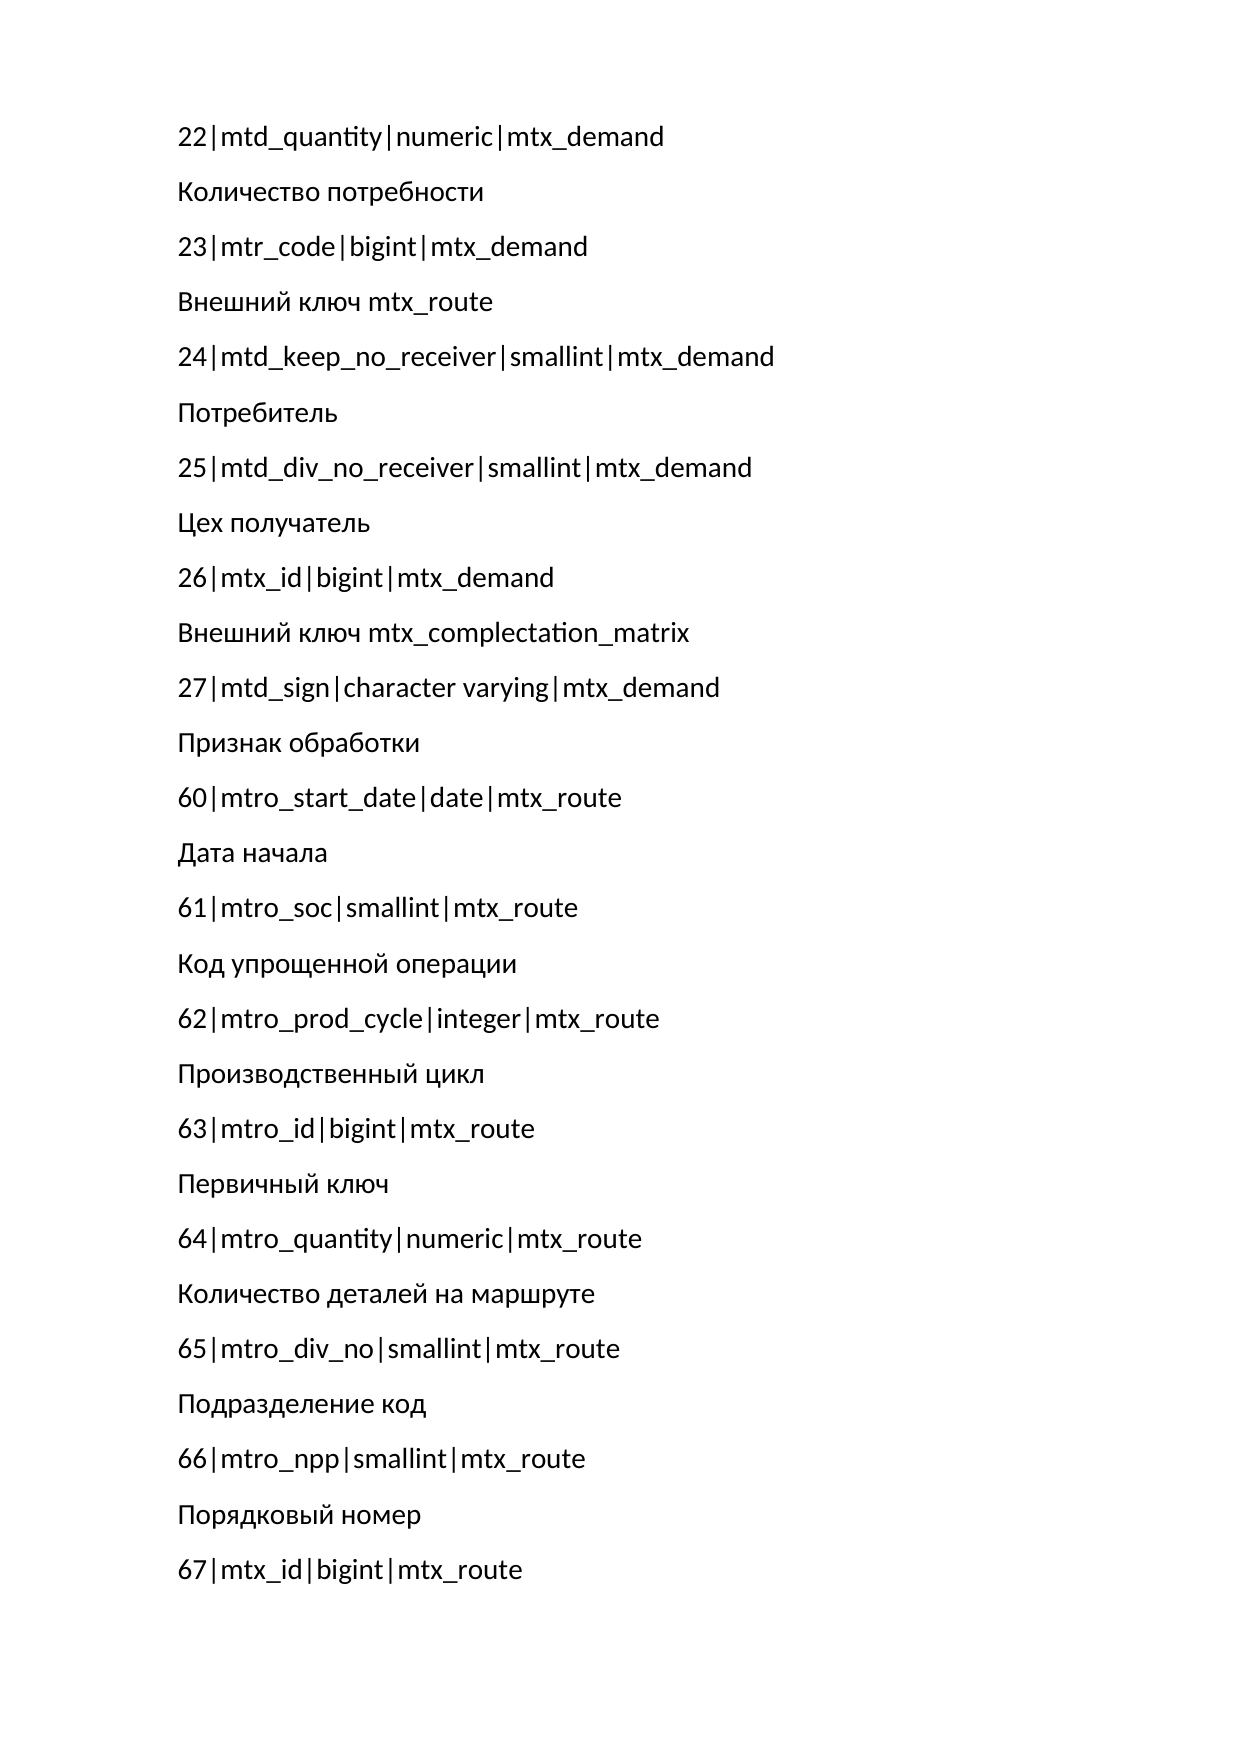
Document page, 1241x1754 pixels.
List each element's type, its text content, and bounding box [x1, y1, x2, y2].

text 23|mtr_code|bigint|mtx_demand [177, 228, 1152, 264]
text Код упрощенной операции [177, 945, 1152, 980]
text Количество деталей на маршруте [177, 1275, 1152, 1311]
text 67|mtx_id|bigint|mtx_route [177, 1551, 1152, 1586]
text 60|mtro_start_date|date|mtx_route [177, 779, 1152, 815]
text Внешний ключ mtx_complectation_matrix [177, 614, 1152, 650]
text Признак обработки [177, 724, 1152, 760]
text 65|mtro_div_no|smallint|mtx_route [177, 1330, 1152, 1366]
text Цех получатель [177, 504, 1152, 539]
text 22|mtd_quantity|numeric|mtx_demand [177, 118, 1152, 154]
text Производственный цикл [177, 1055, 1152, 1091]
text 64|mtro_quantity|numeric|mtx_route [177, 1220, 1152, 1256]
text Количество потребности [177, 173, 1152, 209]
text Потребитель [177, 394, 1152, 429]
text Дата начала [177, 834, 1152, 870]
text Первичный ключ [177, 1165, 1152, 1201]
text 24|mtd_keep_no_receiver|smallint|mtx_demand [177, 338, 1152, 374]
text 63|mtro_id|bigint|mtx_route [177, 1110, 1152, 1146]
text 61|mtro_soc|smallint|mtx_route [177, 889, 1152, 925]
text Порядковый номер [177, 1496, 1152, 1531]
text Подразделение код [177, 1386, 1152, 1421]
text 26|mtx_id|bigint|mtx_demand [177, 559, 1152, 594]
text 25|mtd_div_no_receiver|smallint|mtx_demand [177, 449, 1152, 484]
text 27|mtd_sign|character varying|mtx_demand [177, 669, 1152, 705]
text 62|mtro_prod_cycle|integer|mtx_route [177, 1000, 1152, 1035]
text Внешний ключ mtx_route [177, 283, 1152, 319]
text 66|mtro_npp|smallint|mtx_route [177, 1441, 1152, 1476]
